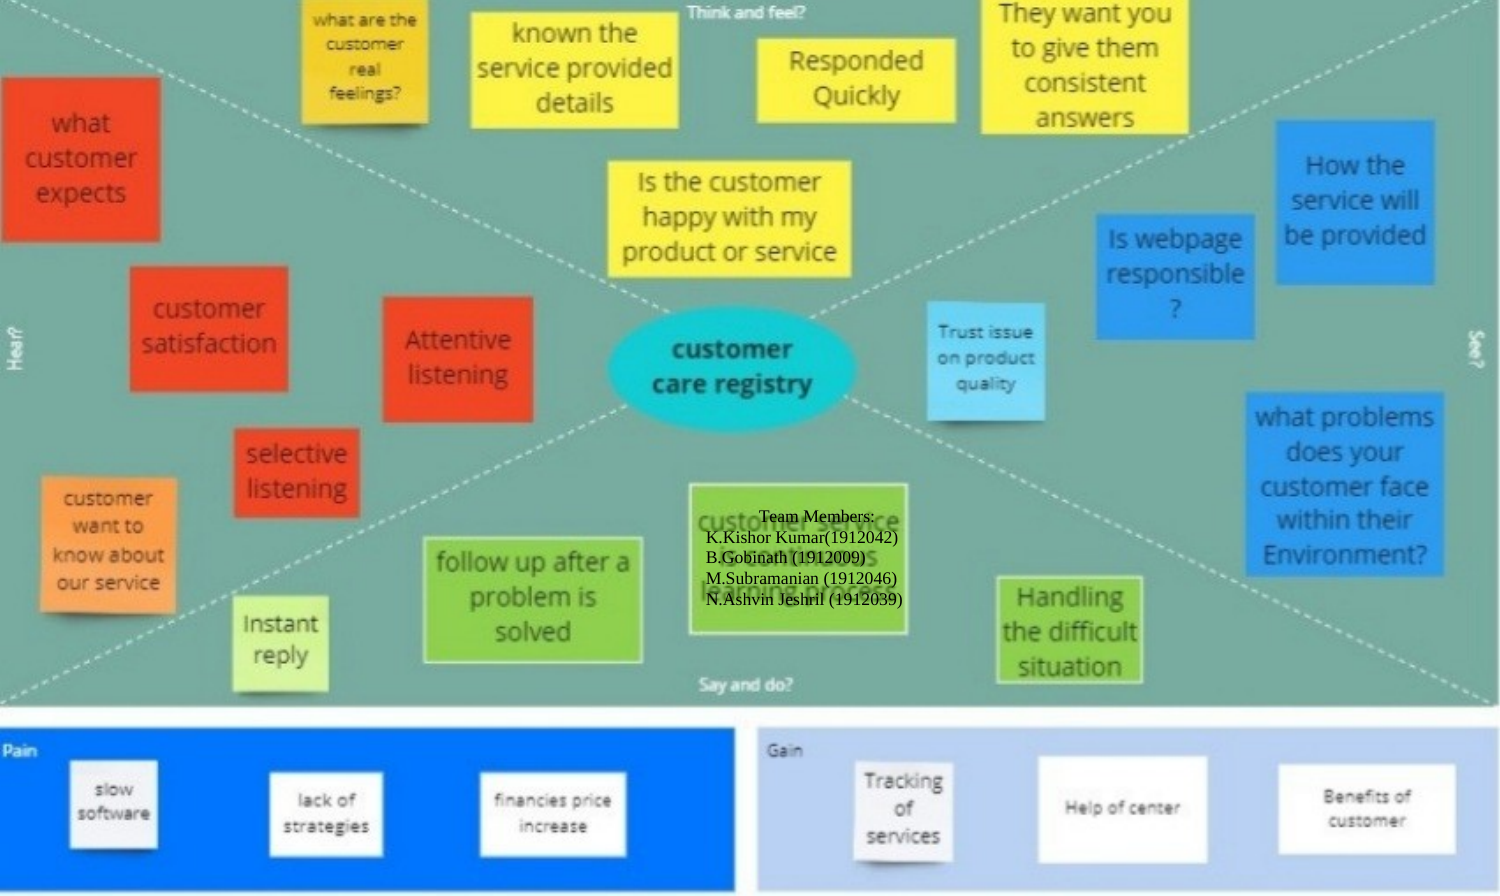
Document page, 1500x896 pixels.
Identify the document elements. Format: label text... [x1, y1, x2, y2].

title K.Kishor Kumar(1912042) [214, 526, 1285, 547]
title M.Subramanian (1912046) [214, 568, 1285, 588]
picture [0, 0, 1500, 896]
title Team Members: [214, 506, 1285, 526]
title N.Ashvin Jeshril (1912039) [214, 589, 1285, 609]
title B.Gobinath (1912009) [214, 547, 1285, 567]
